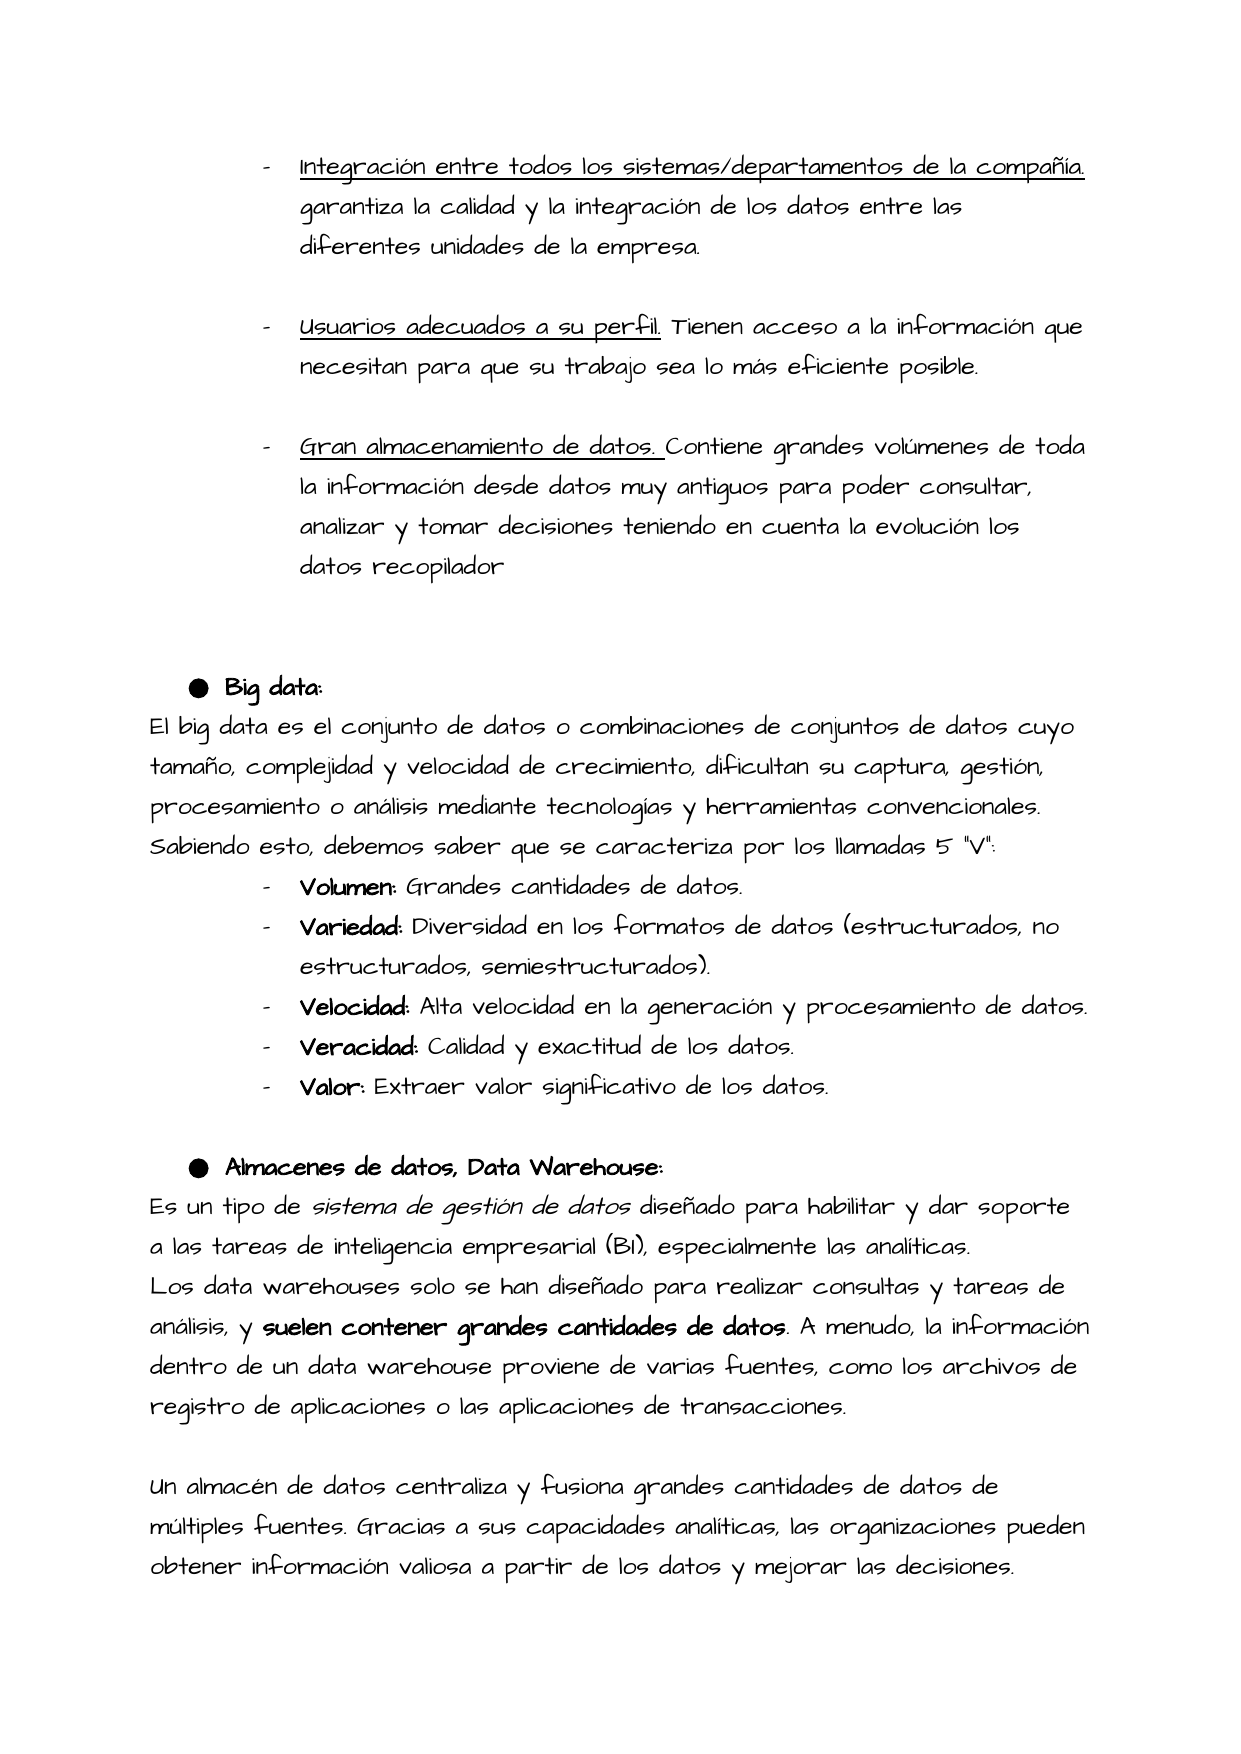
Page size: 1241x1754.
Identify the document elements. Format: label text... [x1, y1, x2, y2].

text Los data warehouses solo se han diseñado para realizar consultas y tareas de análisis, y suelen contener grandes cantidades de datos. A menudo, la información dentro de un data warehouse proviene de varias fuentes, como los archivos de registro de aplicaciones o las aplicaciones de transacciones. [150, 1270, 1090, 1425]
list Volumen: Grandes cantidades de datos. [262, 870, 1090, 905]
list Usuarios adecuados a su perfil. Tienen acceso a la información que necesitan para que su trabajo sea lo más eficiente posible. [262, 310, 1090, 385]
list Almacenes de datos, Data Warehouse: [187, 1150, 1090, 1185]
list Valor: Extraer valor significativo de los datos. [262, 1070, 1090, 1105]
text Es un tipo de sistema de gestión de datos diseñado para habilitar y dar soporte a las tareas de inteligencia empresarial (BI), especialmente las analíticas. [150, 1190, 1090, 1265]
text Sabiendo esto, debemos saber que se caracteriza por los llamadas 5 “V”: [150, 830, 1090, 865]
list Variedad: Diversidad en los formatos de datos (estructurados, no estructurados, semiestructurados). [262, 910, 1090, 985]
list Veracidad: Calidad y exactitud de los datos. [262, 1030, 1090, 1065]
text El big data es el conjunto de datos o combinaciones de conjuntos de datos cuyo tamaño, complejidad y velocidad de crecimiento, dificultan su captura, gestión, procesamiento o análisis mediante tecnologías y herramientas convencionales. [150, 710, 1090, 825]
list Integración entre todos los sistemas/departamentos de la compañía. garantiza la calidad y la integración de los datos entre las diferentes unidades de la empresa. [262, 150, 1090, 265]
list Gran almacenamiento de datos. Contiene grandes volúmenes de toda la información desde datos muy antiguos para poder consultar, analizar y tomar decisiones teniendo en cuenta la evolución los datos recopilador [262, 430, 1090, 585]
list Velocidad: Alta velocidad en la generación y procesamiento de datos. [262, 990, 1090, 1025]
list Big data: [187, 670, 1090, 705]
text Un almacén de datos centraliza y fusiona grandes cantidades de datos de múltiples fuentes. Gracias a sus capacidades analíticas, las organizaciones pueden obtener información valiosa a partir de los datos y mejorar las decisiones. [150, 1470, 1090, 1585]
